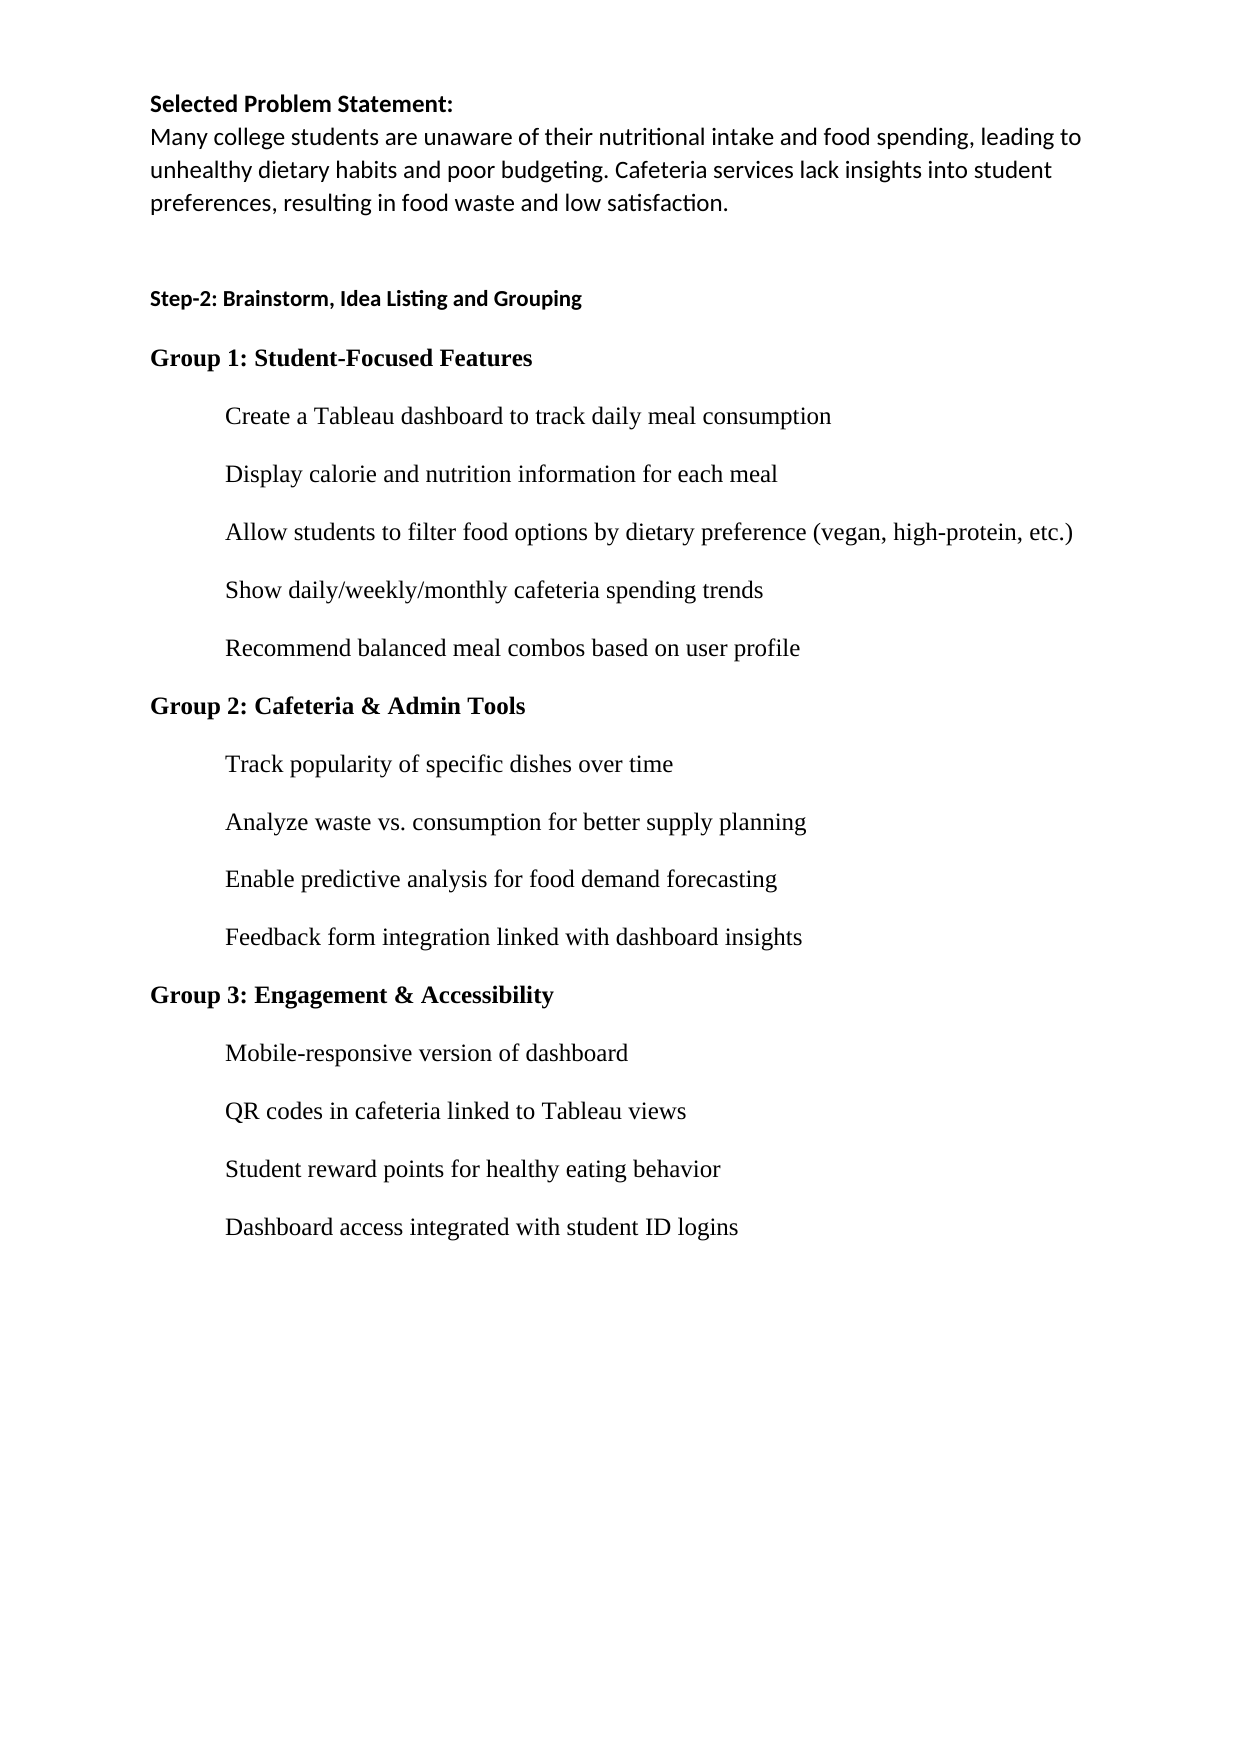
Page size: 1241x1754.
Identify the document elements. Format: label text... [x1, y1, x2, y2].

text Feedback form integration linked with dashboard insights [150, 922, 1090, 951]
text Allow students to filter food options by dietary preference (vegan, high-protein, etc.) [150, 517, 1090, 546]
text Analyze waste vs. consumption for better supply planning [150, 807, 1090, 835]
text Create a Tableau dashboard to track daily meal consumption [150, 401, 1090, 430]
text Selected Problem Statement: Many college students are unaware of their nutritional intake and food spending, leading to unhealthy dietary habits and poor budgeting. Cafeteria services lack insights into student preferences, resulting in food waste and low satisfaction. [150, 89, 1090, 218]
text Mobile-responsive version of dashboard [150, 1038, 1090, 1067]
text Group 3: Engagement & Accessibility [150, 980, 1090, 1009]
text Group 2: Cafeteria & Admin Tools [150, 691, 1090, 719]
text Display calorie and nutrition information for each meal [150, 459, 1090, 488]
text Dashboard access integrated with student ID logins [150, 1212, 1090, 1241]
text Student reward points for healthy eating behavior [150, 1154, 1090, 1183]
text Show daily/weekly/monthly cafeteria spending trends [150, 575, 1090, 604]
text Group 1: Student-Focused Features [150, 343, 1090, 372]
text Track popularity of specific dishes over time [150, 749, 1090, 777]
text Step-2: Brainstorm, Idea Listing and Grouping [150, 284, 1090, 312]
text Recommend balanced meal combos based on user profile [150, 633, 1090, 662]
text Enable predictive analysis for food demand forecasting [150, 864, 1090, 893]
text QR codes in cafeteria linked to Tableau views [150, 1096, 1090, 1125]
